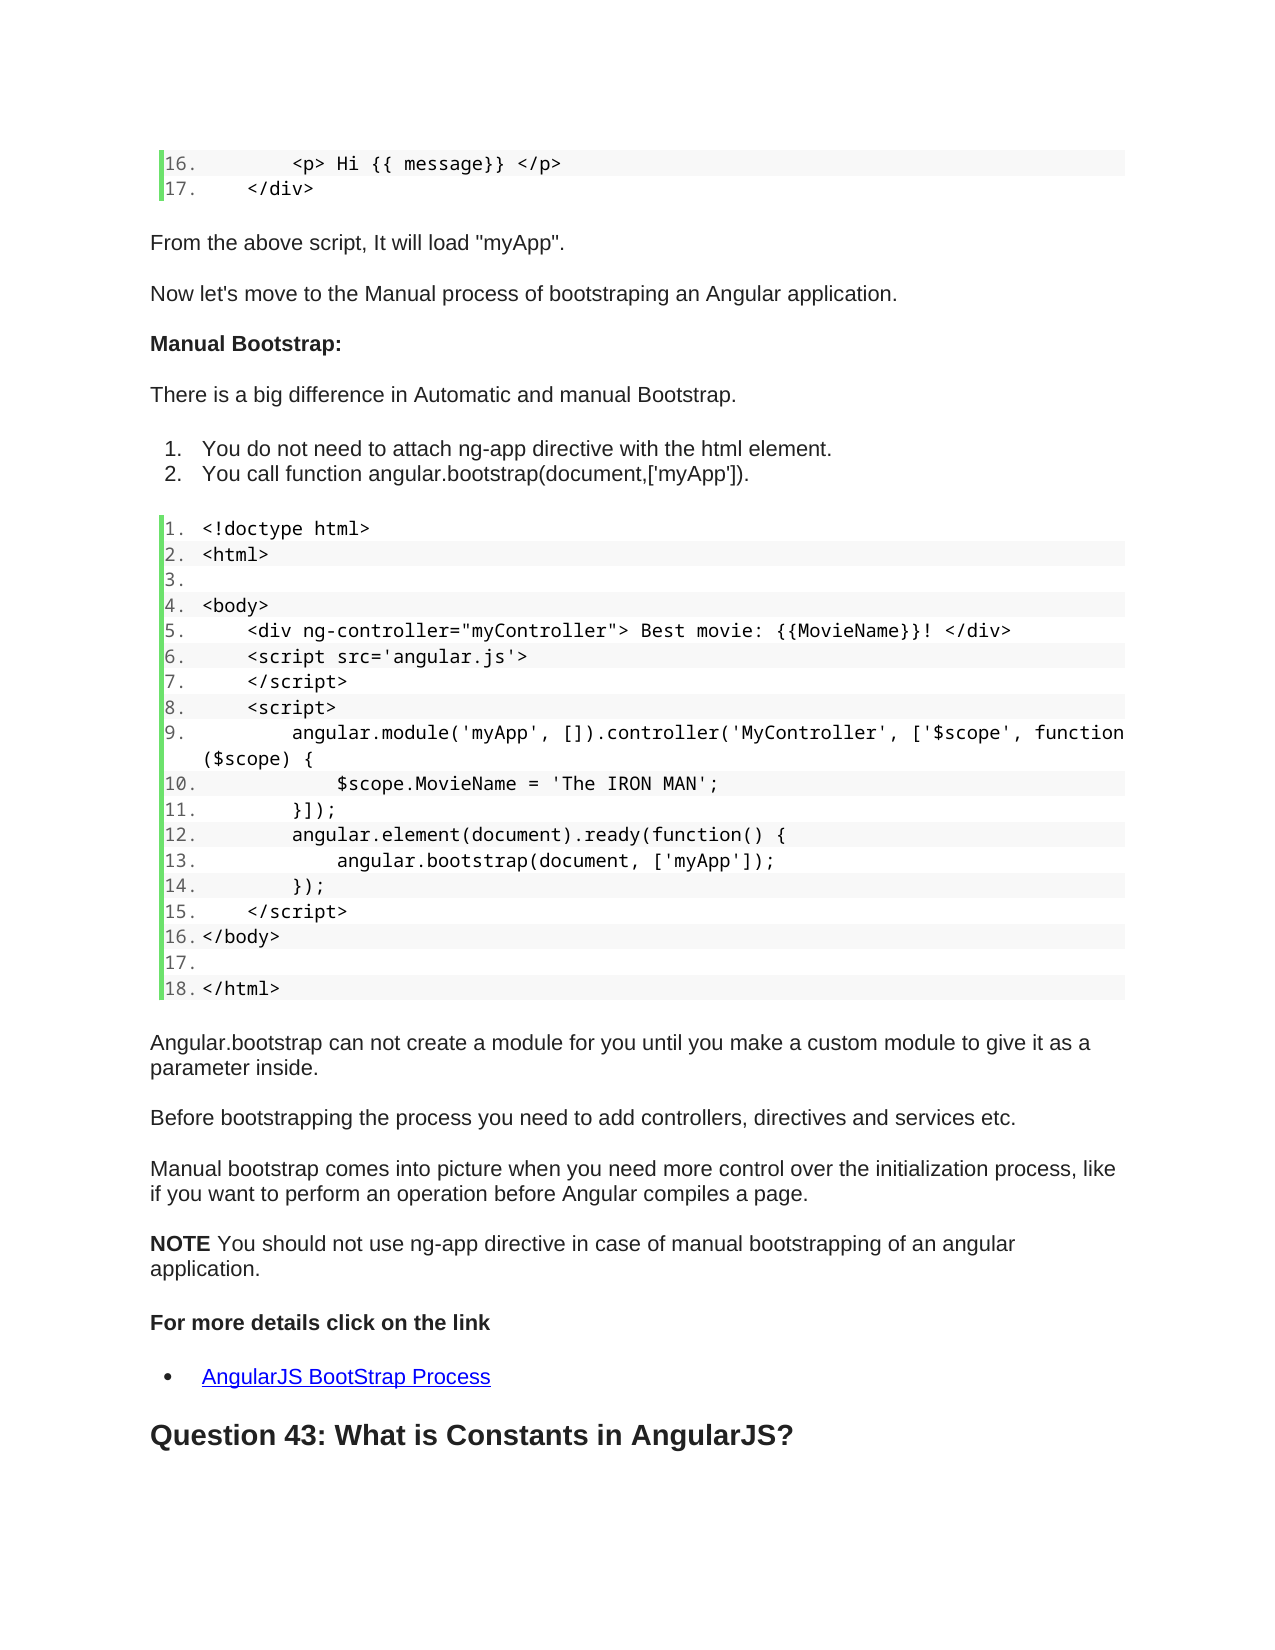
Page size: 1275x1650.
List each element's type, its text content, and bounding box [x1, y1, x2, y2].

list <p> Hi {{ message}} </p> [164, 150, 1125, 176]
list </body> [164, 924, 1125, 949]
list </script> [164, 668, 1125, 694]
list <html> [164, 541, 1125, 566]
list </html> [164, 975, 1125, 1000]
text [150, 1418, 1125, 1477]
list <body> [164, 592, 1125, 617]
list angular.element(document).ready(function() { [164, 822, 1125, 847]
list <!doctype html> [164, 515, 1125, 541]
list <script> [164, 694, 1125, 719]
list You do not need to attach ng-app directive with the html element. [164, 436, 1125, 461]
list }); [164, 873, 1125, 898]
list <script src='angular.js'> [164, 643, 1125, 668]
list AngularJS BootStrap Process [164, 1364, 1125, 1389]
text Angular.bootstrap can not create a module for you until you make a custom module to give it as a parameter inside. Before bootstrapping the process you need to add controllers, directives and services etc. Manual bootstrap comes into picture when you need more control over the initialization process, like if you want to perform an operation before Angular compiles a page. NOTE You should not use ng-app directive in case of manual bootstrapping of an angular application. [150, 1029, 1125, 1309]
list angular.bootstrap(document, ['myApp']); [164, 847, 1125, 873]
text From the above script, It will load "myApp". Now let's move to the Manual process of bootstraping an Angular application. Manual Bootstrap: There is a big difference in Automatic and manual Bootstrap. [150, 230, 1125, 407]
list angular.module('myApp', []).controller('MyController', ['$scope', function($scope) { [164, 719, 1125, 771]
list <div ng-controller="myController"> Best movie: {{MovieName}}! </div> [164, 617, 1125, 643]
list $scope.MovieName = 'The IRON MAN'; [164, 771, 1125, 796]
list }]); [164, 796, 1125, 822]
list You call function angular.bootstrap(document,['myApp']). [164, 461, 1125, 486]
list </div> [164, 176, 1125, 201]
list </script> [164, 898, 1125, 924]
text For more details click on the link [150, 1309, 1125, 1335]
